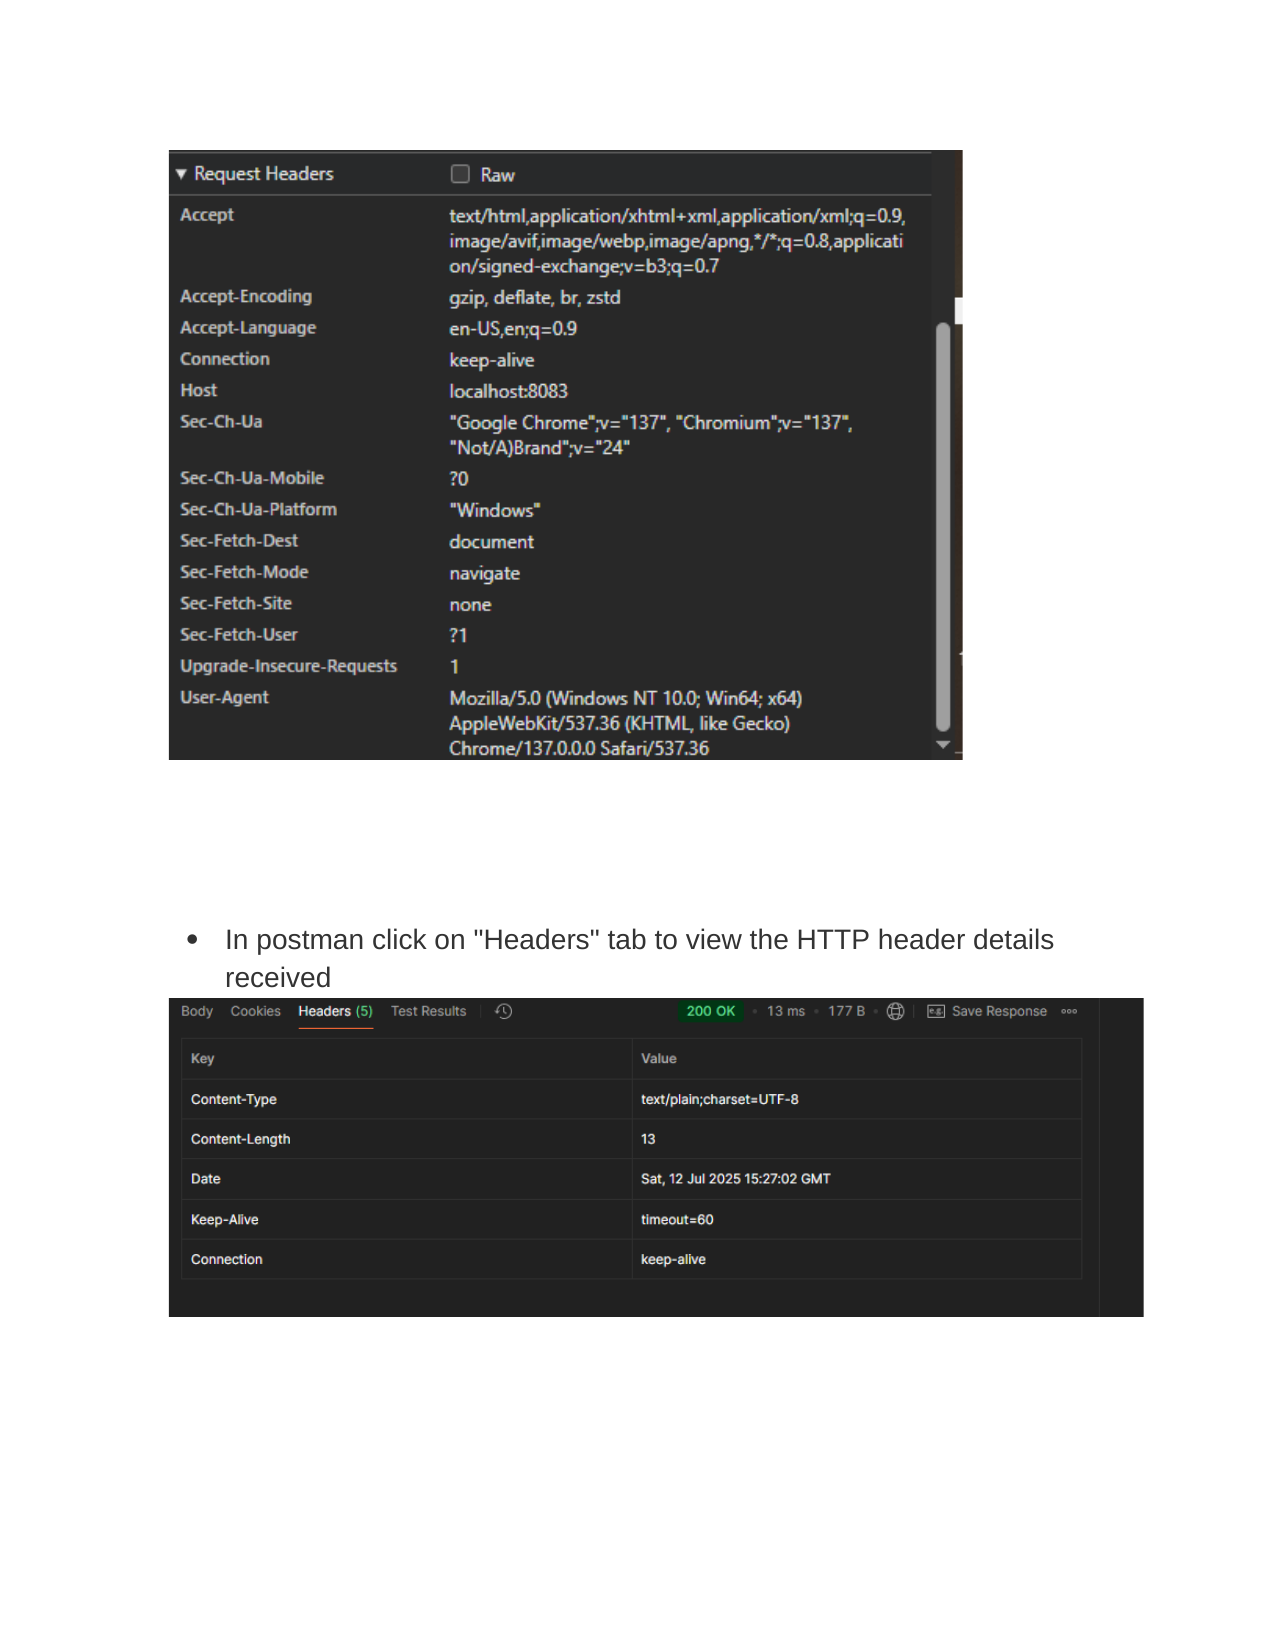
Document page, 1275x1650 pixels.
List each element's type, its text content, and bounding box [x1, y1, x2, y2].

list In postman click on "Headers" tab to view the HTTP header details received [187, 923, 1125, 993]
